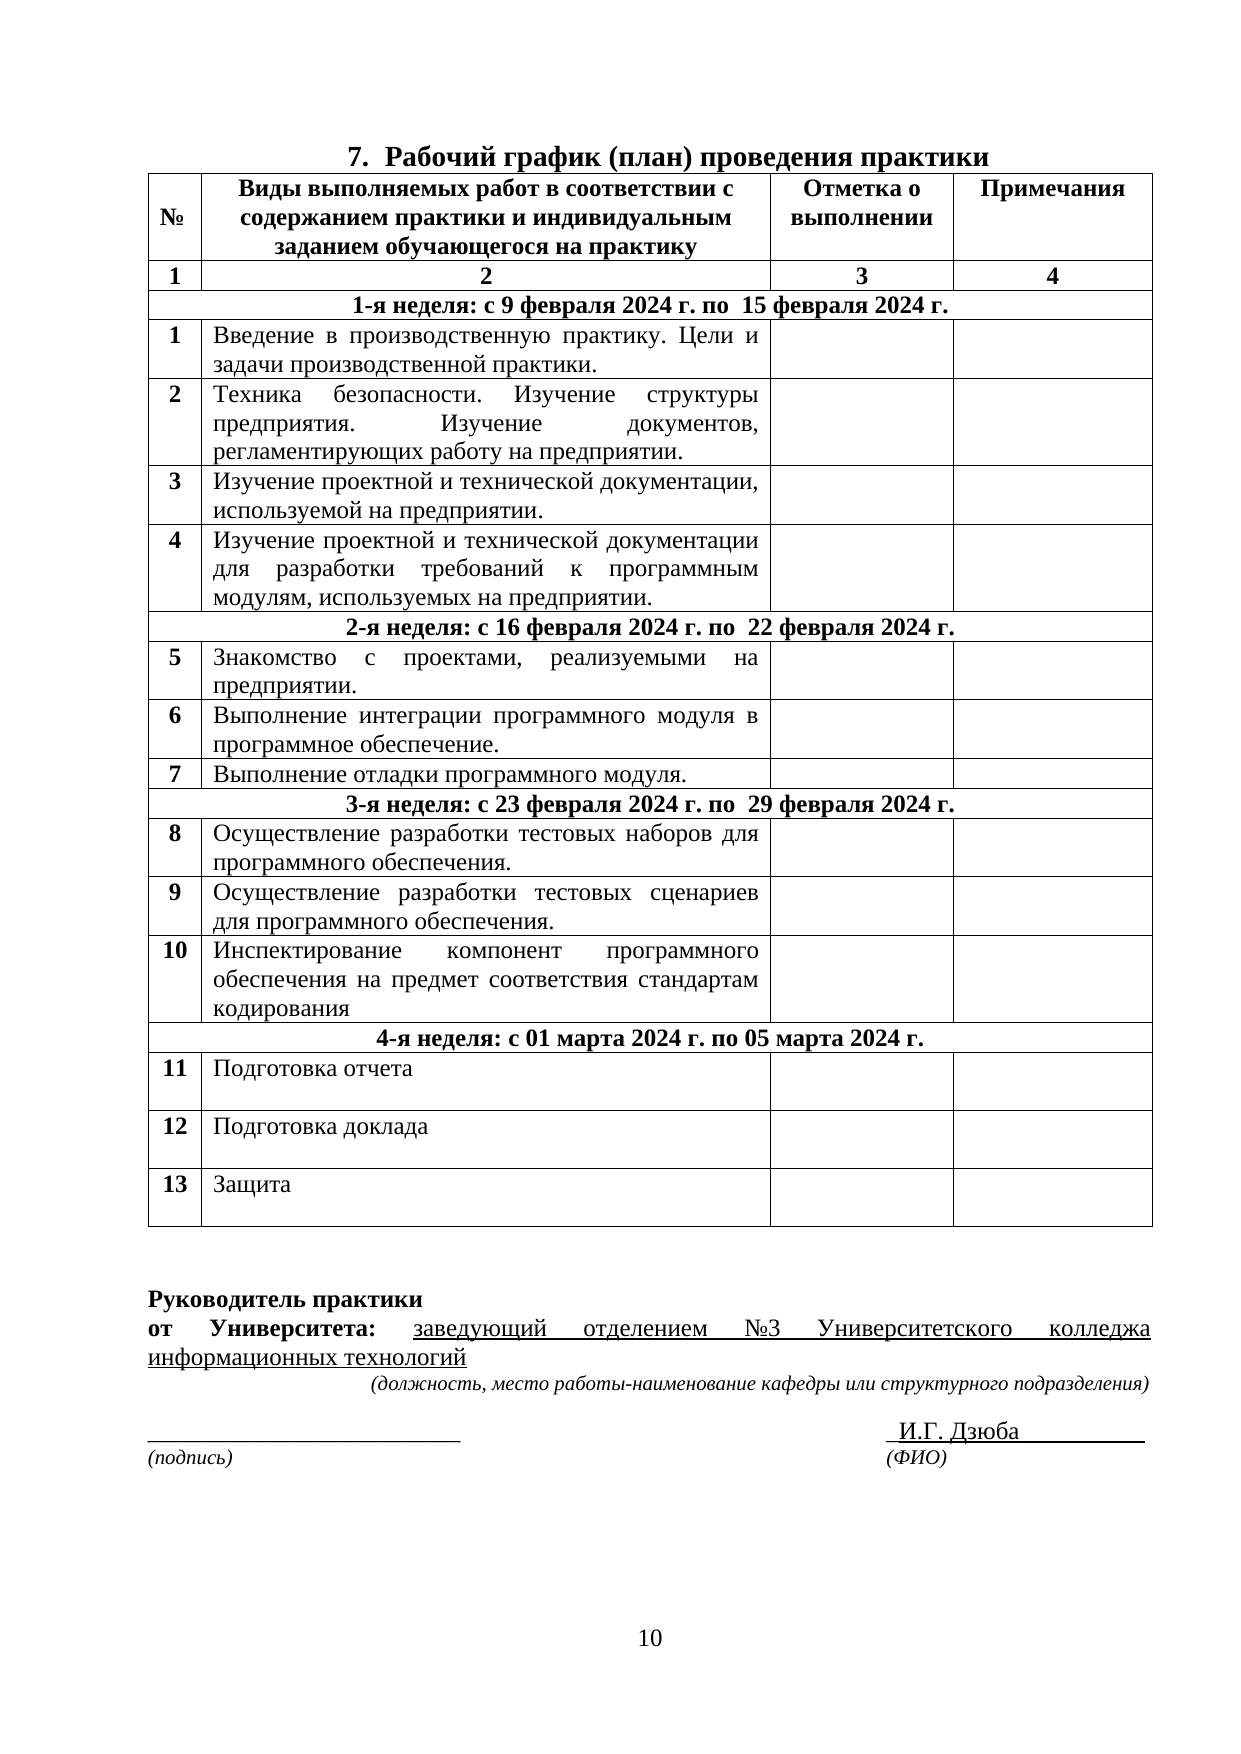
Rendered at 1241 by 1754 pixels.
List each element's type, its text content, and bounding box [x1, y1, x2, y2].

table_cell Инспектирование компонент программного обеспечения на предмет соответствия стандартам кодирования [202, 936, 770, 1022]
table_cell Выполнение отладки программного модуля. [202, 759, 770, 788]
table_cell [771, 1169, 953, 1226]
table_cell [954, 1169, 1152, 1226]
table_cell Изучение проектной и технической документации для разработки требований к программным модулям, используемых на предприятии. [202, 525, 770, 611]
table_cell 12 [149, 1111, 201, 1168]
table_cell 3 [149, 466, 201, 524]
table_cell [771, 642, 953, 699]
table_cell [771, 320, 953, 378]
table_cell [771, 379, 953, 465]
table_cell 10 [149, 936, 201, 1022]
table_cell Знакомство с проектами, реализуемыми на предприятии. [202, 642, 770, 699]
table_header Отметка о выполнении [771, 174, 953, 260]
table_cell 9 [149, 877, 201, 934]
table_cell Изучение проектной и технической документации, используемой на предприятии. [202, 466, 770, 524]
table_cell Техника безопасности. Изучение структуры предприятия. Изучение документов, регламентирующих работу на предприятии. [202, 379, 770, 465]
table_cell [771, 1053, 953, 1110]
list от Университета: заведующий отделением №3 Университетского колледжа информационных технологий [148, 1313, 1152, 1371]
table_cell [954, 642, 1152, 699]
table_cell 1 [149, 261, 201, 289]
table_cell 2-я неделя: с 16 февраля 2024 г. по 22 февраля 2024 г. [149, 612, 1152, 641]
table_cell 13 [149, 1169, 201, 1226]
table_cell Выполнение интеграции программного модуля в программное обеспечение. [202, 700, 770, 758]
table_cell Осуществление разработки тестовых наборов для программного обеспечения. [202, 819, 770, 876]
table_cell Введение в производственную практику. Цели и задачи производственной практики. [202, 320, 770, 378]
table_cell [771, 877, 953, 934]
table_cell 4-я неделя: с 01 марта 2024 г. по 05 марта 2024 г. [149, 1023, 1152, 1052]
table_cell [954, 320, 1152, 378]
table_cell [771, 525, 953, 611]
table_cell [771, 466, 953, 524]
table_cell Подготовка доклада [202, 1111, 770, 1168]
table_cell 8 [149, 819, 201, 876]
table_cell 6 [149, 700, 201, 758]
table_cell Защита [202, 1169, 770, 1226]
table_cell 2 [202, 261, 770, 289]
table_cell 3 [771, 261, 953, 289]
table_cell [954, 525, 1152, 611]
list _________________________ _И.Г. Дзюба__________ (подпись) (ФИО) [148, 1416, 1152, 1469]
table_header № [149, 174, 201, 260]
subtitle Рабочий график (план) проведения практики [185, 139, 1152, 172]
list Руководитель практики [148, 1284, 1152, 1313]
text (должность, место работы-наименование кафедры или структурного подразделения) [148, 1371, 1152, 1395]
table_cell 4 [149, 525, 201, 611]
table_header Виды выполняемых работ в соответствии с содержанием практики и индивидуальным заданием обучающегося на практику [202, 174, 770, 260]
table_cell [954, 819, 1152, 876]
table_cell [771, 700, 953, 758]
table_cell 11 [149, 1053, 201, 1110]
table_cell [954, 759, 1152, 788]
table_cell Подготовка отчета [202, 1053, 770, 1110]
table_cell [954, 936, 1152, 1022]
table_header Примечания [954, 174, 1152, 260]
table_cell 3-я неделя: с 23 февраля 2024 г. по 29 февраля 2024 г. [149, 789, 1152, 817]
table_cell 2 [149, 379, 201, 465]
table_cell [771, 819, 953, 876]
table_cell [954, 877, 1152, 934]
table_cell 1-я неделя: с 9 февраля 2024 г. по 15 февраля 2024 г. [149, 291, 1152, 319]
table_cell [771, 759, 953, 788]
table_cell [954, 700, 1152, 758]
table_cell [771, 1111, 953, 1168]
table_cell [954, 466, 1152, 524]
table_cell [954, 379, 1152, 465]
table_cell [954, 1053, 1152, 1110]
table_cell 5 [149, 642, 201, 699]
table_cell 1 [149, 320, 201, 378]
table_cell 7 [149, 759, 201, 788]
table_cell [954, 1111, 1152, 1168]
table_cell Осуществление разработки тестовых сценариев для программного обеспечения. [202, 877, 770, 934]
table_cell 4 [954, 261, 1152, 289]
table_cell [771, 936, 953, 1022]
